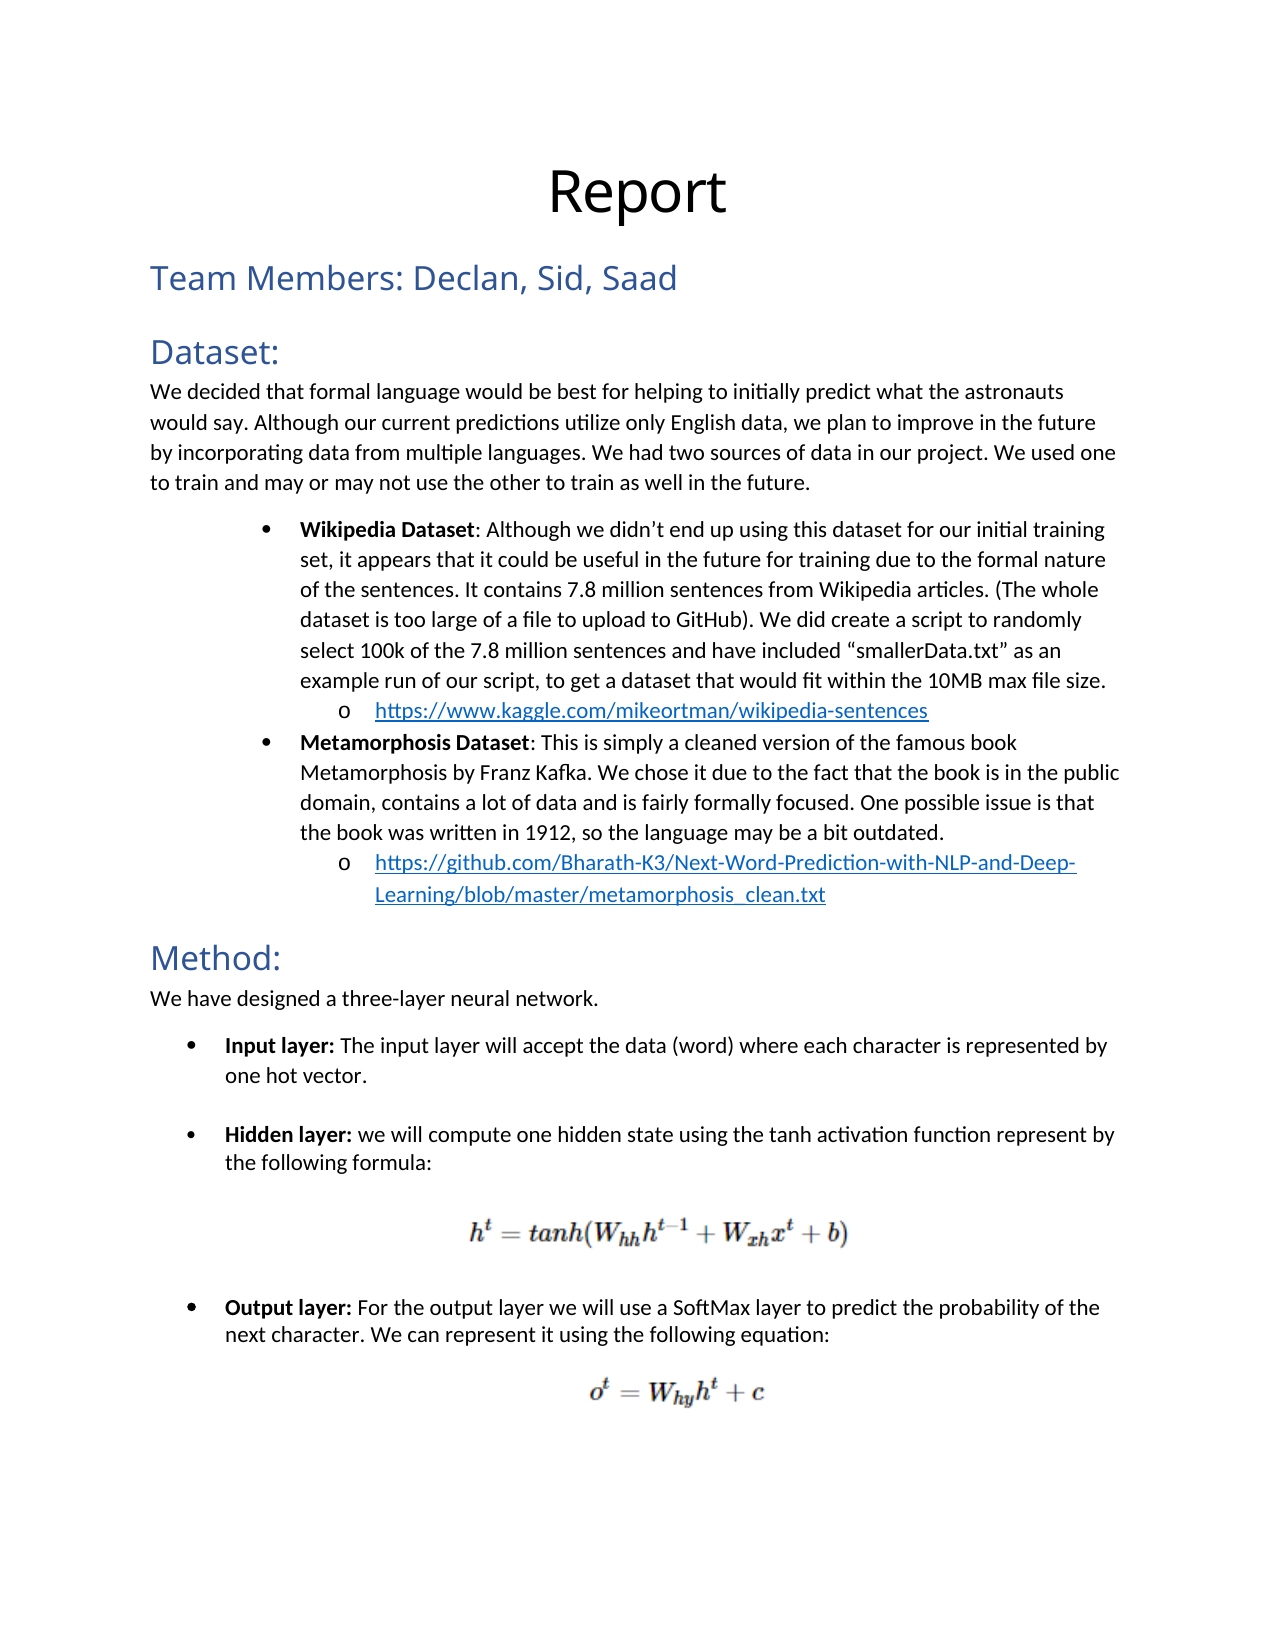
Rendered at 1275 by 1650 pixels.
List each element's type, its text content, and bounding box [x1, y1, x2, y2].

subtitle Dataset: [150, 328, 1125, 374]
subtitle Method: [150, 935, 1125, 980]
picture [550, 1348, 800, 1435]
list Metamorphosis Dataset: This is simply a cleaned version of the famous book Metamorphosis by Franz Kafka. We chose it due to the fact that the book is in the public domain, contains a lot of data and is fairly formally focused. One possible issue is that the book was written in 1912, so the language may be a bit outdated. [262, 728, 1125, 846]
picture [449, 1205, 864, 1264]
text We have designed a three-layer neural network. [150, 984, 1125, 1012]
list Input layer: The input layer will accept the data (word) where each character is represented by one hot vector. [187, 1031, 1125, 1089]
list https://www.kaggle.com/mikeortman/wikipedia-sentences [337, 696, 1125, 725]
text We decided that formal language would be best for helping to initially predict what the astronauts would say. Although our current predictions utilize only English data, we plan to improve in the future by incorporating data from multiple languages. We had two sources of data in our project. We used one to train and may or may not use the other to train as well in the future. [150, 377, 1125, 496]
list https://github.com/Bharath-K3/Next-Word-Prediction-with-NLP-and-Deep-Learning/blob/master/metamorphosis_clean.txt [337, 848, 1125, 908]
list Output layer: For the output layer we will use a SoftMax layer to predict the probability of the next character. We can represent it using the following equation: [187, 1293, 1125, 1349]
list Hidden layer: we will compute one hidden state using the tanh activation function represent by the following formula: [187, 1120, 1125, 1176]
list Wikipedia Dataset: Although we didn’t end up using this dataset for our initial training set, it appears that it could be useful in the future for training due to the formal nature of the sentences. It contains 7.8 million sentences from Wikipedia articles. (The whole dataset is too large of a file to upload to GitHub). We did create a script to randomly select 100k of the 7.8 million sentences and have included “smallerData.txt” as an example run of our script, to get a dataset that would fit within the 10MB max file size. [262, 515, 1125, 694]
subtitle Team Members: Declan, Sid, Saad [150, 254, 1125, 300]
title Report [150, 150, 1125, 229]
